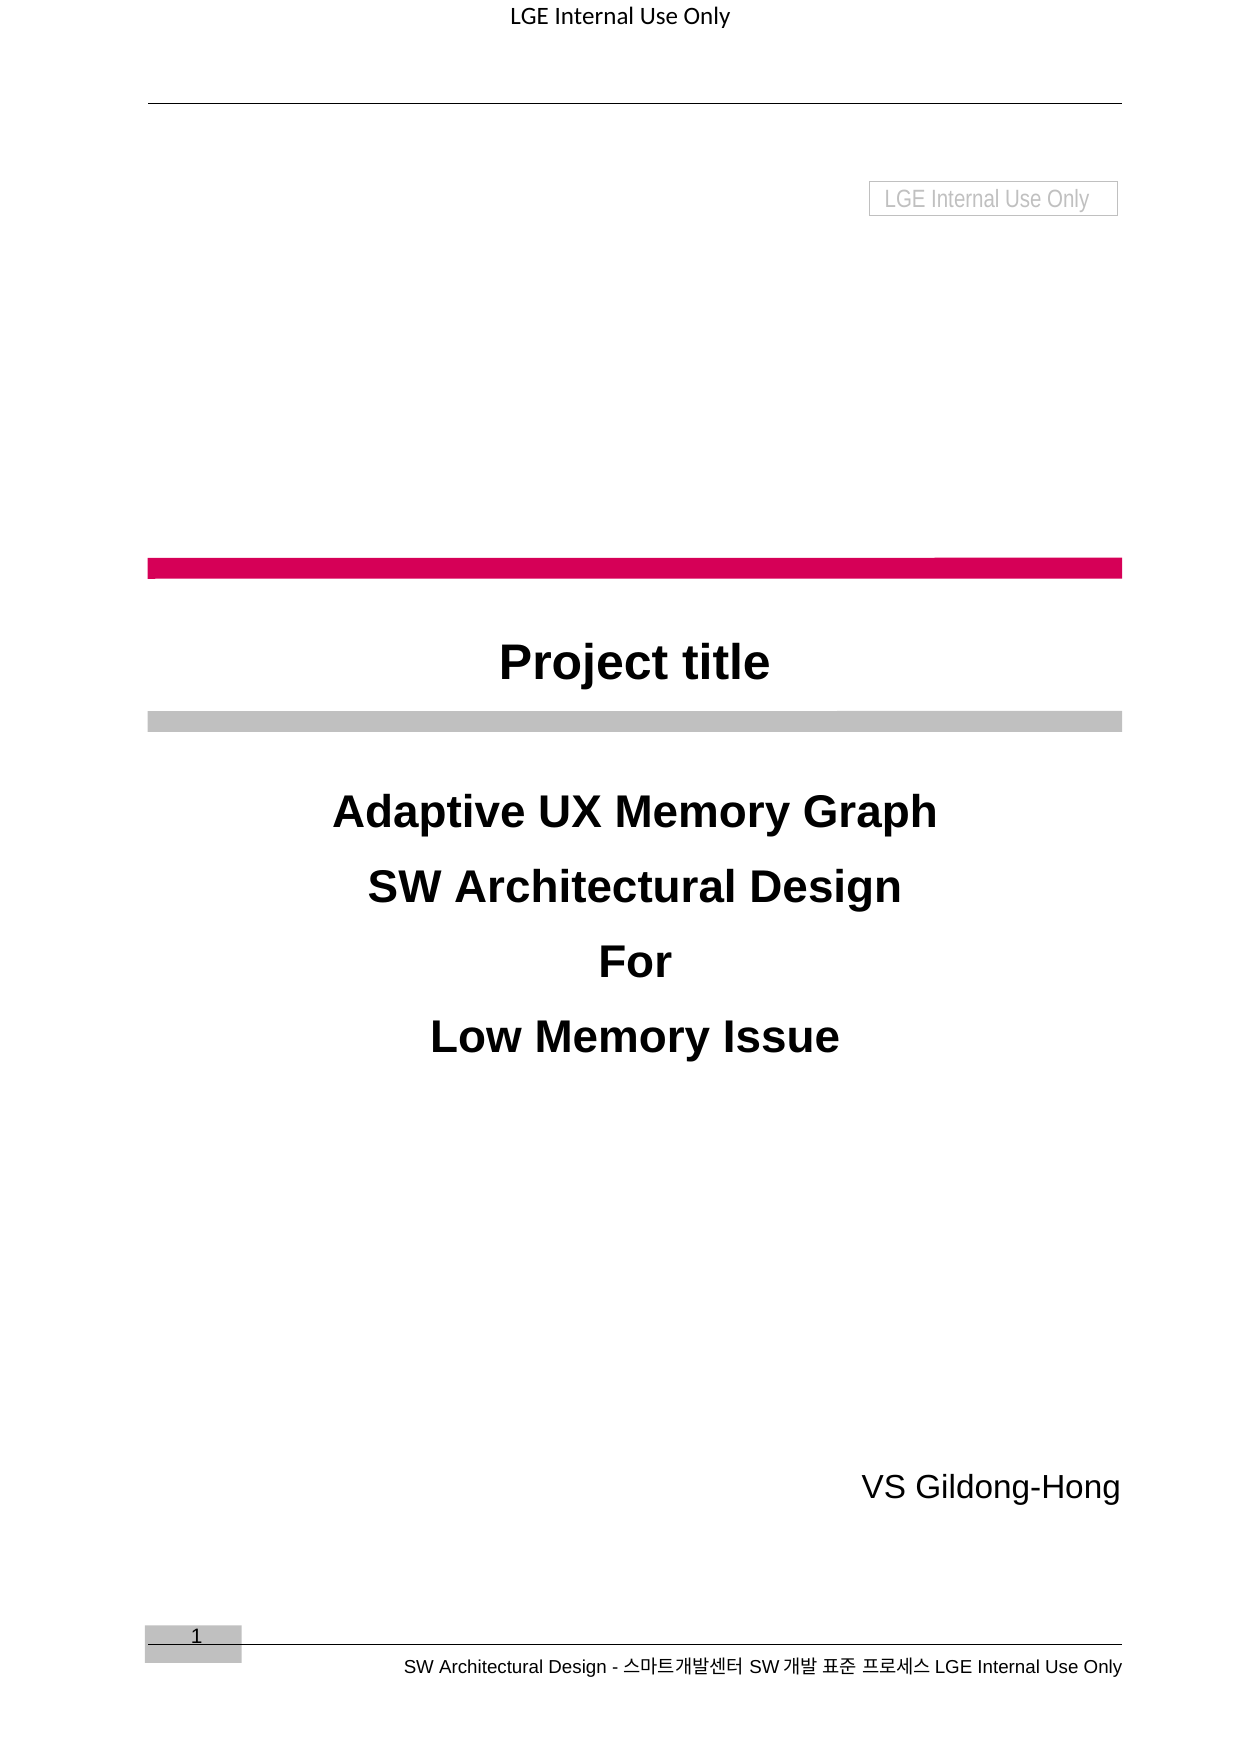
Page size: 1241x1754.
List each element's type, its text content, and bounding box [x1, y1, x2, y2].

text Low Memory Issue [148, 998, 1122, 1073]
text Project title [148, 623, 1122, 698]
text For [148, 923, 1122, 998]
text Adaptive UX Memory Graph [148, 773, 1122, 848]
text SW Architectural Design [148, 848, 1122, 923]
text VS Gildong-Hong [148, 1448, 1122, 1523]
